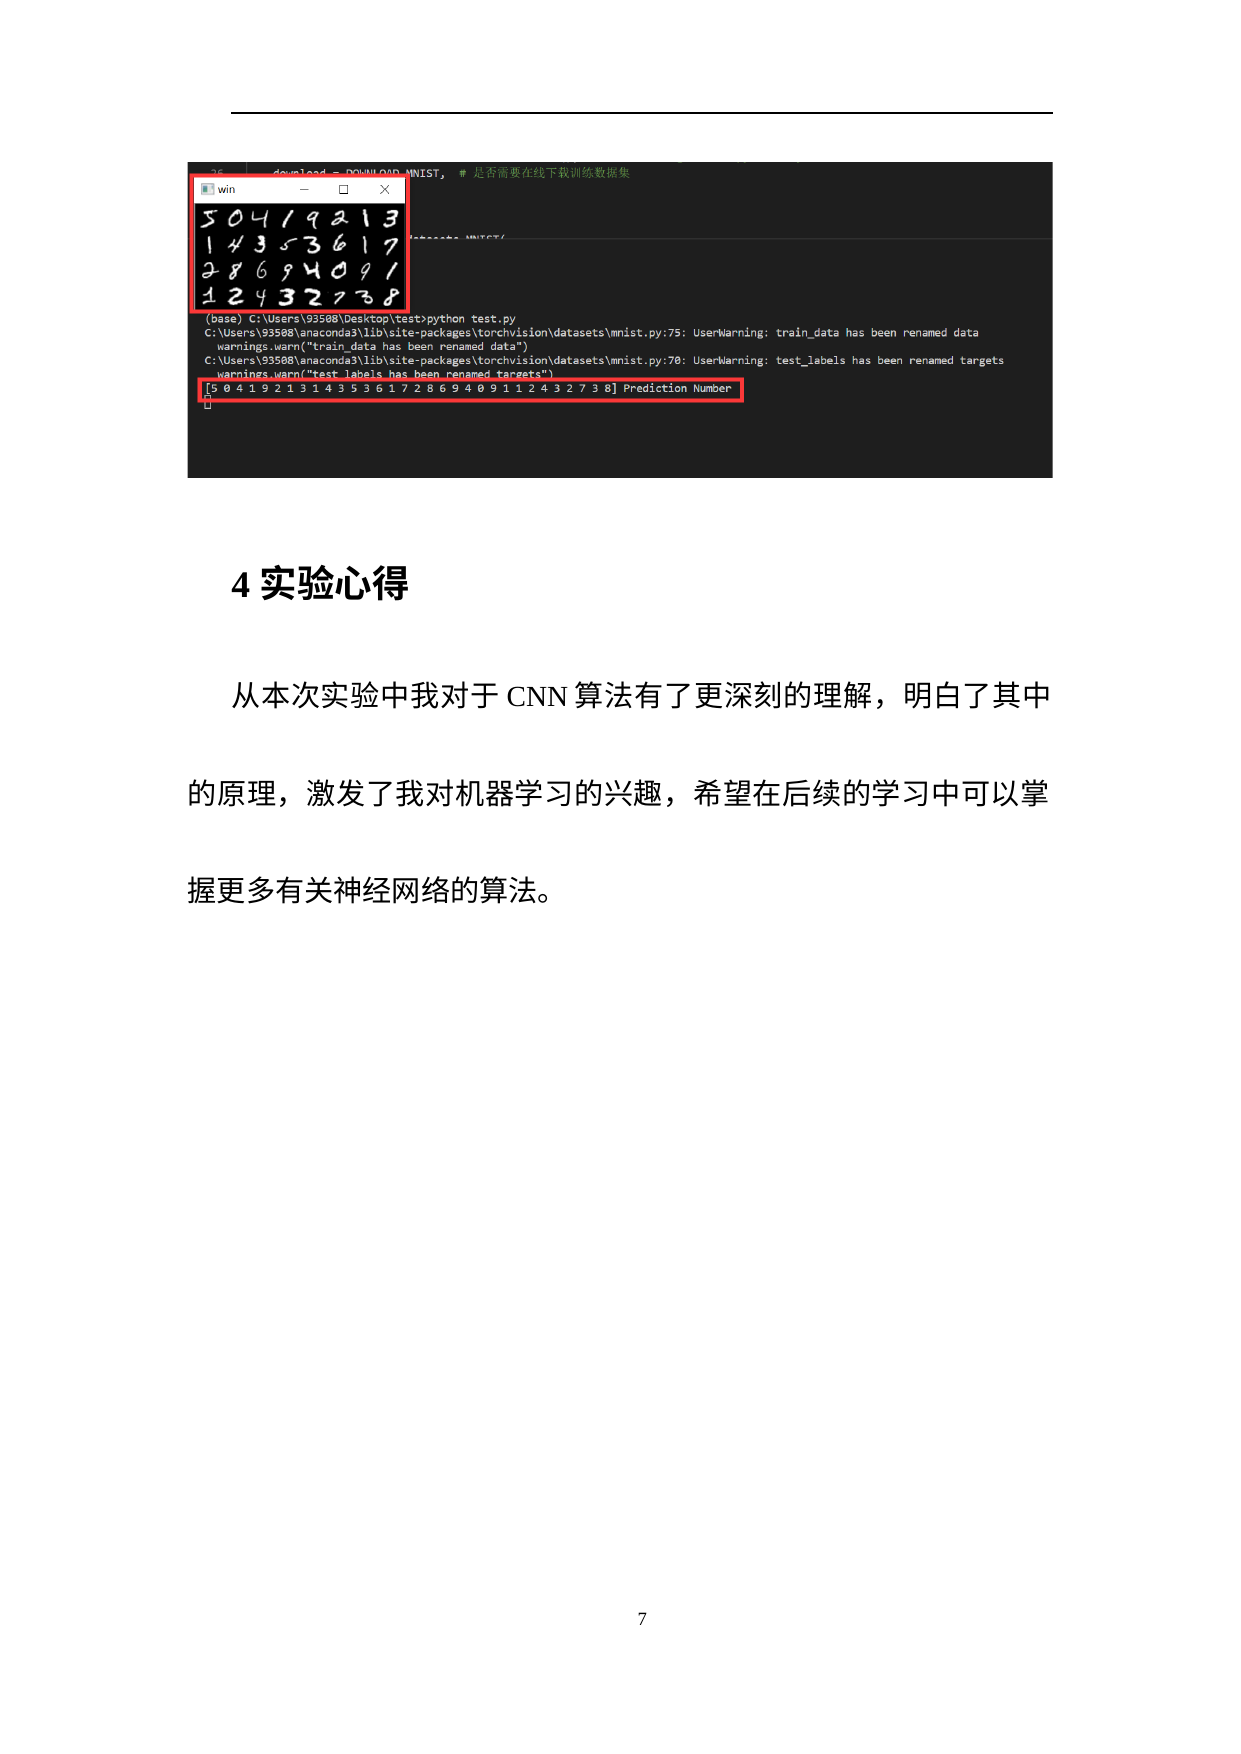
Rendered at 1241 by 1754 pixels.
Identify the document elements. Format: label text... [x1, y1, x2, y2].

picture [187, 162, 1053, 478]
subtitle 4 实验心得 [231, 549, 1053, 614]
text 从本次实验中我对于CNN算法有了更深刻的理解，明白了其中的原理，激发了我对机器学习的兴趣，希望在后续的学习中可以掌握更多有关神经网络的算法。 [187, 662, 1053, 922]
